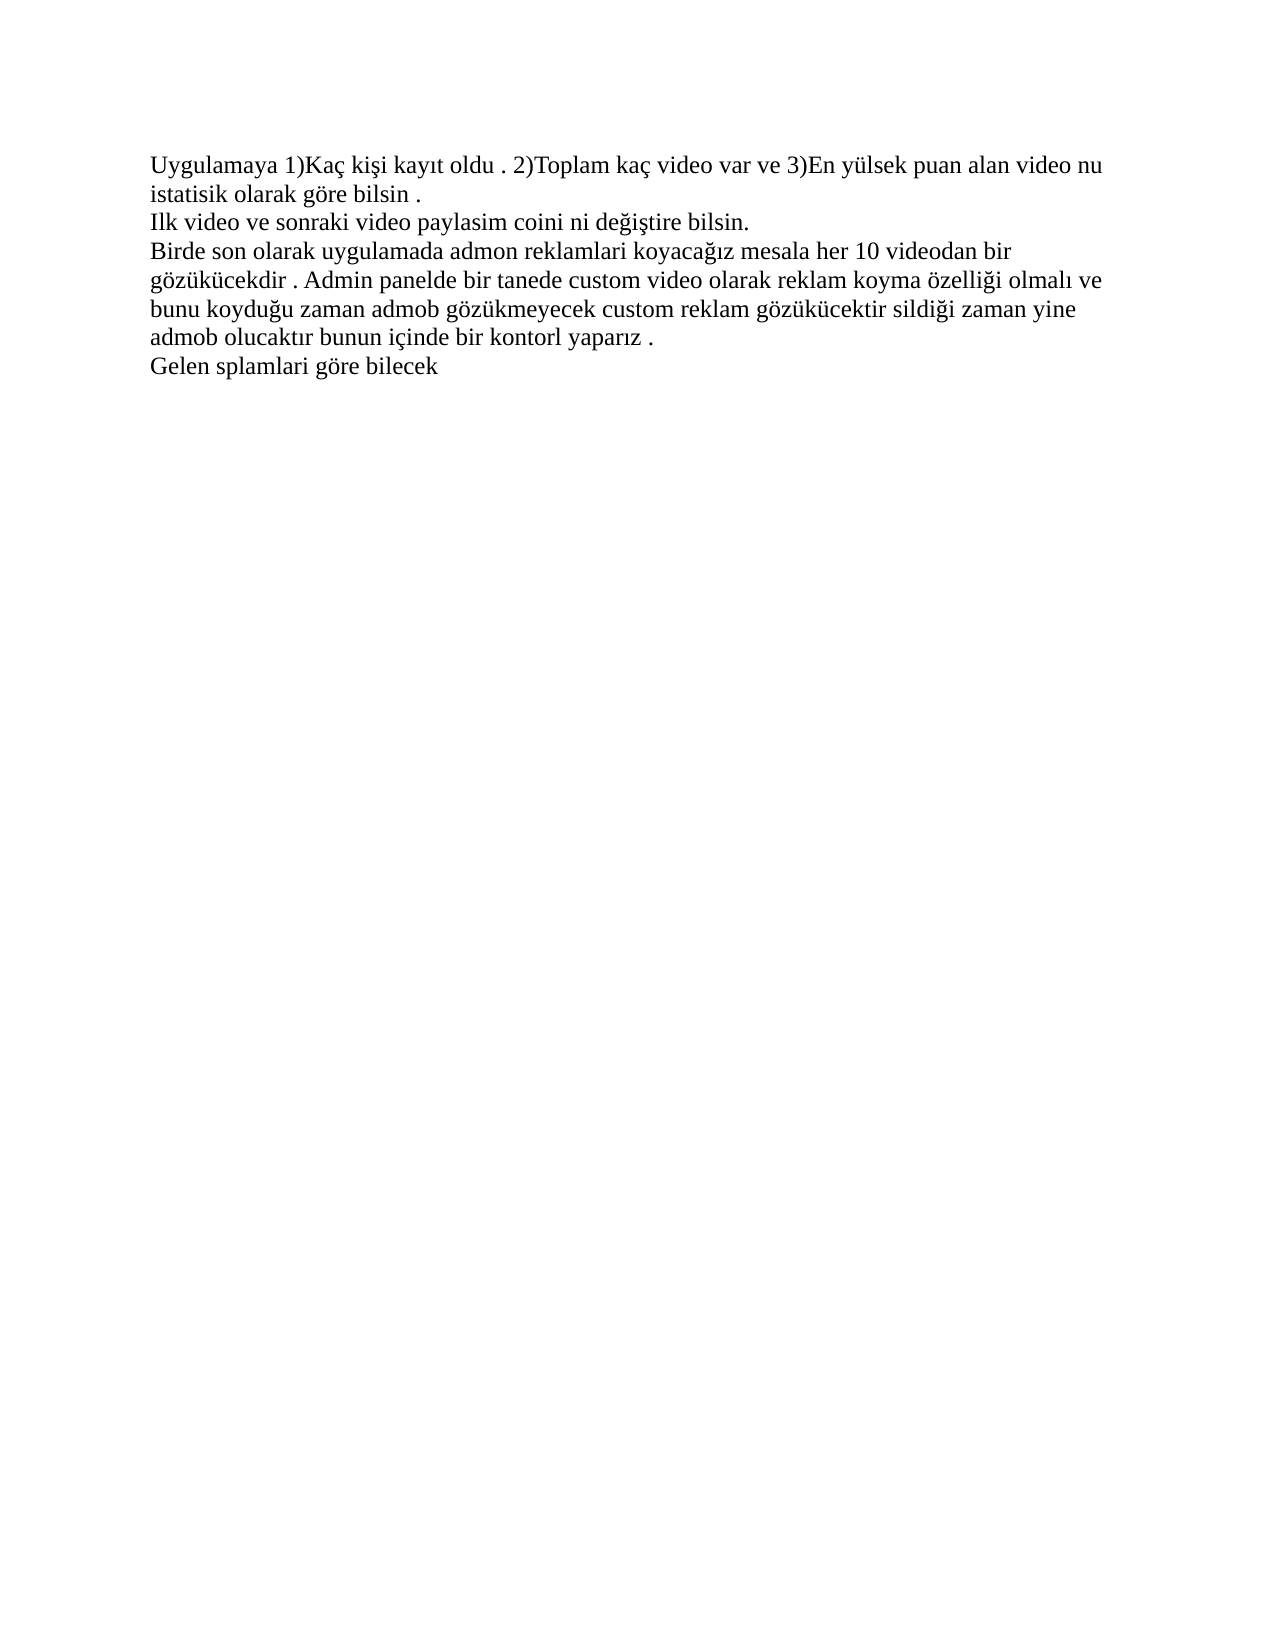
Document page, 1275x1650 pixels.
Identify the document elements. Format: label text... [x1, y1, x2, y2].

text Ilk video ve sonraki video paylasim coini ni değiştire bilsin. [150, 207, 1125, 236]
text Gelen splamlari göre bilecek [150, 351, 1125, 380]
text Uygulamaya 1)Kaç kişi kayıt oldu . 2)Toplam kaç video var ve 3)En yülsek puan alan video nu istatisik olarak göre bilsin . [150, 150, 1125, 207]
text Birde son olarak uygulamada admon reklamlari koyacağız mesala her 10 videodan bir gözükücekdir . Admin panelde bir tanede custom video olarak reklam koyma özelliği olmalı ve bunu koyduğu zaman admob gözükmeyecek custom reklam gözükücektir sildiği zaman yine admob olucaktır bunun içinde bir kontorl yaparız . [150, 236, 1125, 351]
